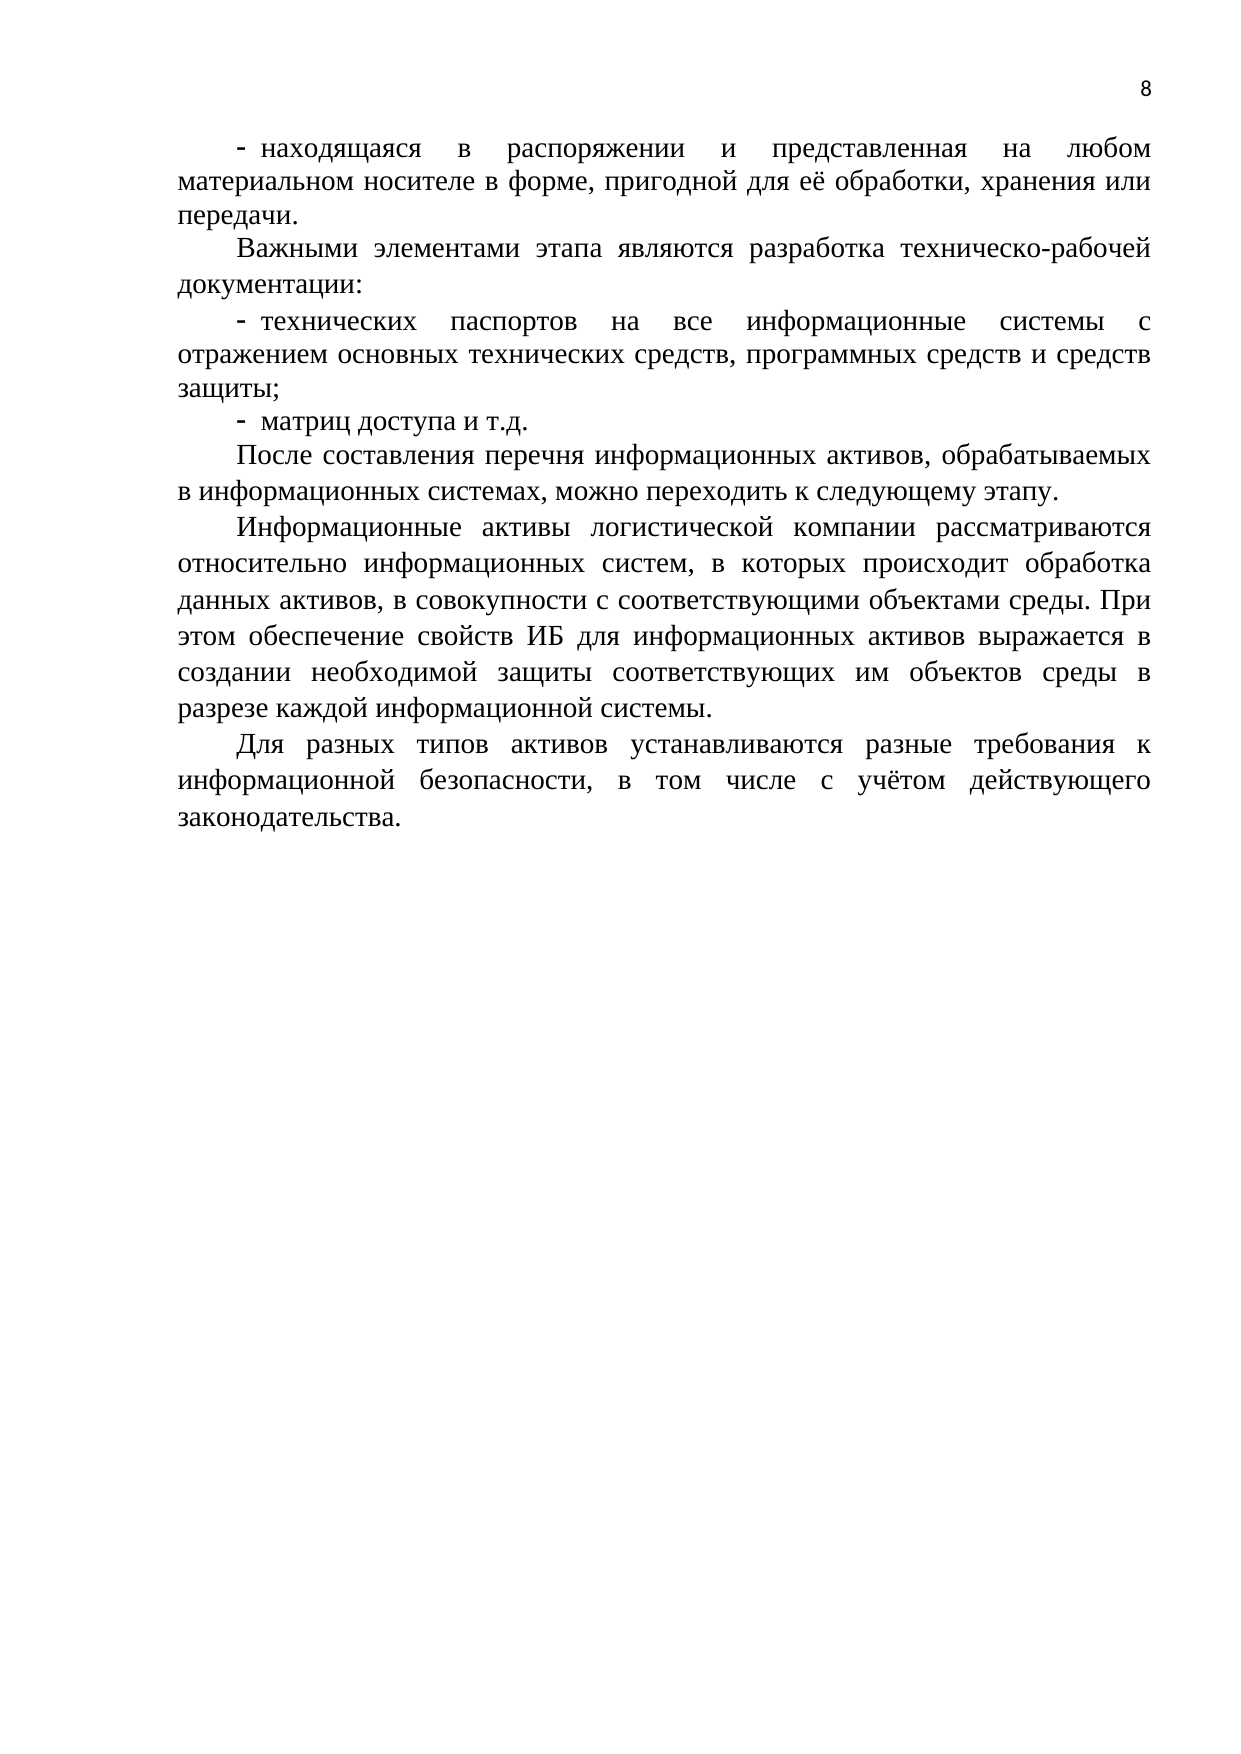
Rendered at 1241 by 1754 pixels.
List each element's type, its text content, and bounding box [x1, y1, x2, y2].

text Для разных типов активов устанавливаются разные требования к информационной безопасности, в том числе с учётом действующего законодательства. [177, 726, 1152, 832]
text После составления перечня информационных активов, обрабатываемых в информационных системах, можно переходить к следующему этапу. [177, 437, 1152, 507]
list матриц доступа и т.д. [177, 403, 1152, 437]
text Важными элементами этапа являются разработка техническо-рабочей документации: [177, 231, 1152, 300]
list технических паспортов на все информационные системы с отражением основных технических средств, программных средств и средств защиты; [177, 303, 1152, 403]
text Информационные активы логистической компании рассматриваются относительно информационных систем, в которых происходит обработка данных активов, в совокупности с соответствующими объектами среды. При этом обеспечение свойств ИБ для информационных активов выражается в создании необходимой защиты соответствующих им объектов среды в разрезе каждой информационной системы. [177, 509, 1152, 724]
list находящаяся в распоряжении и представленная на любом материальном носителе в форме, пригодной для её обработки, хранения или передачи. [177, 130, 1152, 231]
